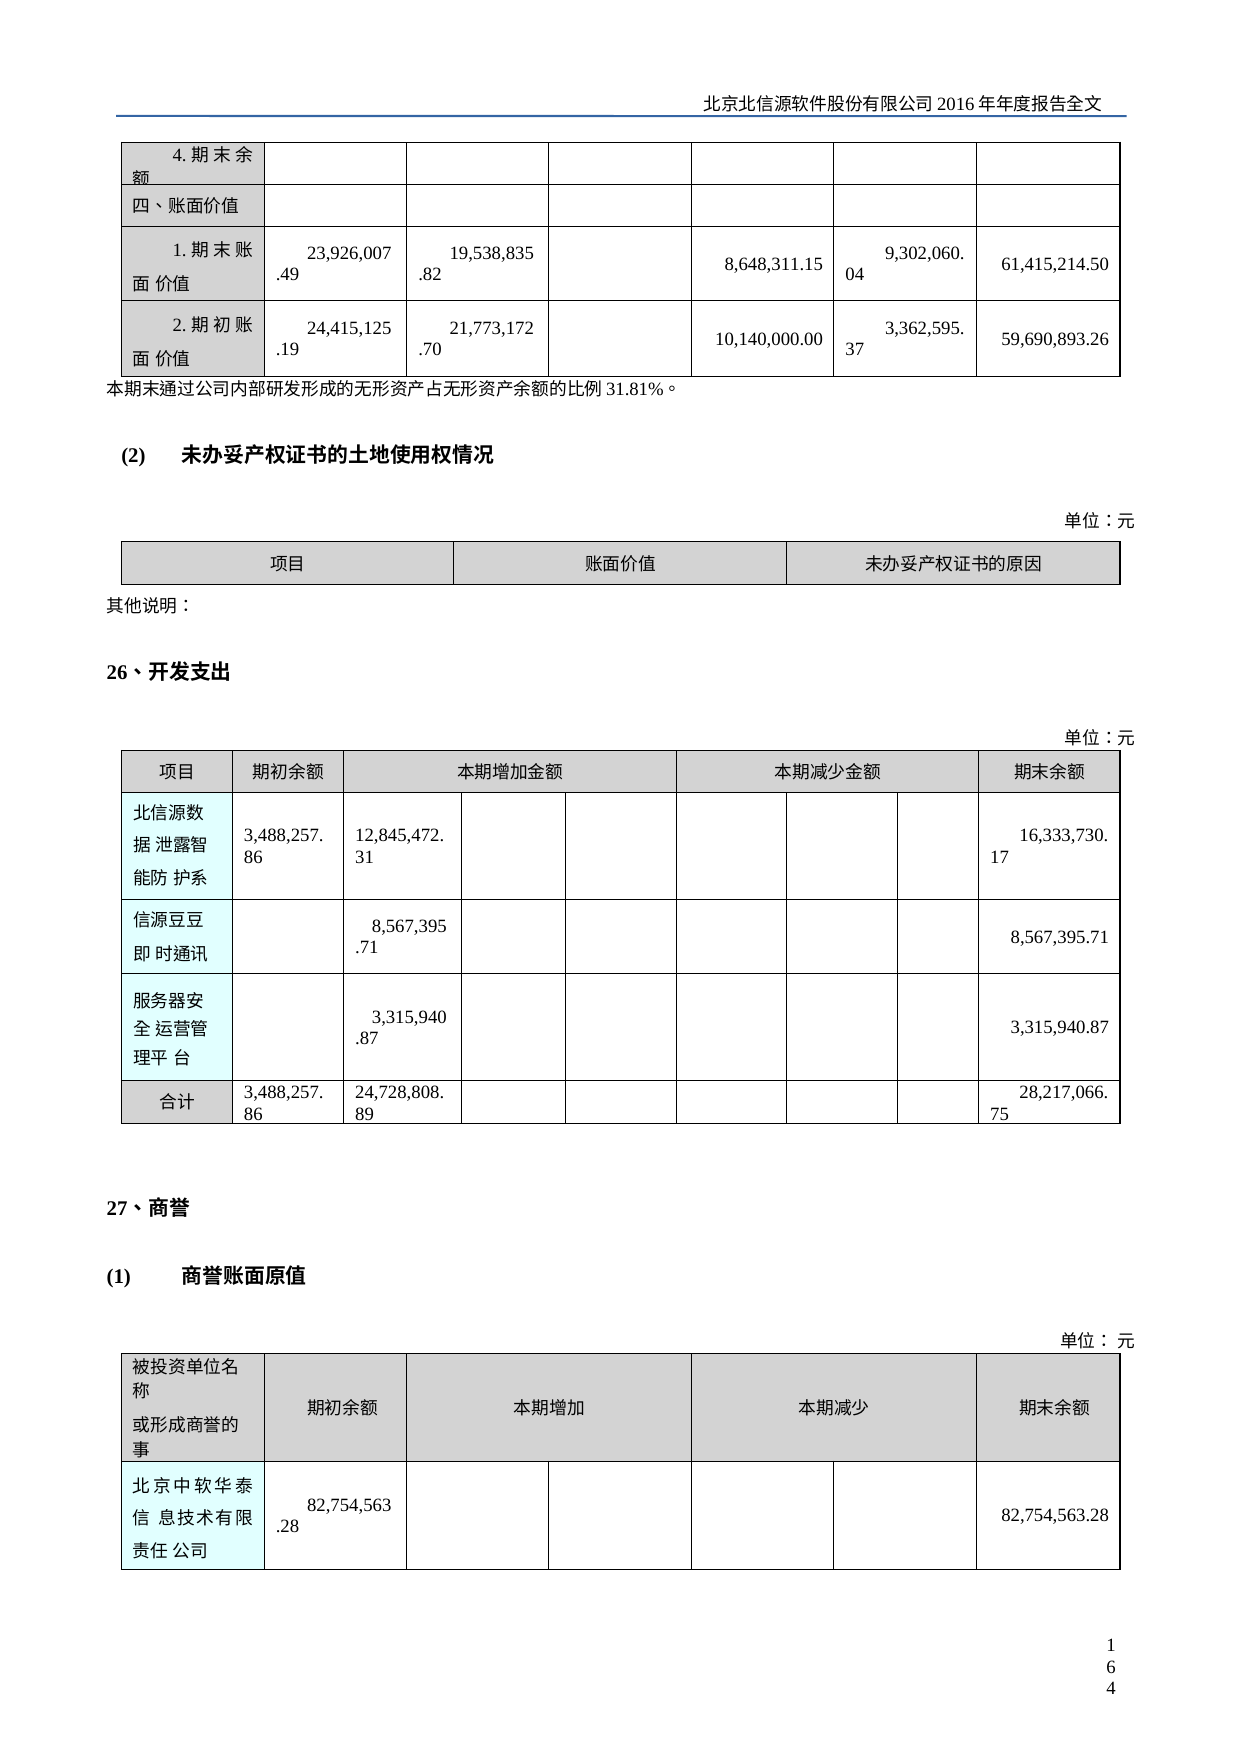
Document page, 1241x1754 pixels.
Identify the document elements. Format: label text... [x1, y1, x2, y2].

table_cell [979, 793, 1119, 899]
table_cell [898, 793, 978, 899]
text 26、开发支出 [106, 657, 1135, 686]
list 商誉账面原值 [106, 1261, 1135, 1289]
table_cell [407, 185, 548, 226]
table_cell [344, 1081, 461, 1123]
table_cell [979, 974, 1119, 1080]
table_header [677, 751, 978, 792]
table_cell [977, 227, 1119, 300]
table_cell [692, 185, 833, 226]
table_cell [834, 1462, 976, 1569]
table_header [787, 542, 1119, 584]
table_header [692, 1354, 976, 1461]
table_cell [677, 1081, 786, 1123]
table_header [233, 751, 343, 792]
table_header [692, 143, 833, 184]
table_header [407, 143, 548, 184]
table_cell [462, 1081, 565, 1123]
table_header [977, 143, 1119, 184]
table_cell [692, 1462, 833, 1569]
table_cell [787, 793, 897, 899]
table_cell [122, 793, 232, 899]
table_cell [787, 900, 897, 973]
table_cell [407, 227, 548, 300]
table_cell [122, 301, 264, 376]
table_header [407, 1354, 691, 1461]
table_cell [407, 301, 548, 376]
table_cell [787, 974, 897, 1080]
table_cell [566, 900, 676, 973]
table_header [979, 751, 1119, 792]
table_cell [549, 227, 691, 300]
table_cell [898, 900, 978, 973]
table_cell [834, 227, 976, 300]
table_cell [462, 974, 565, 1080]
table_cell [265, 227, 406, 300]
text 单位： 元 [106, 1329, 1135, 1353]
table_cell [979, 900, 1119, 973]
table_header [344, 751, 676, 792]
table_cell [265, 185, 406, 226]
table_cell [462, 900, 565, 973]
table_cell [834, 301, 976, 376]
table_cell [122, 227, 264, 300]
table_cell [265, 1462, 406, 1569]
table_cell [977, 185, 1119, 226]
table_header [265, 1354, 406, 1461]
text 单位：元 [106, 508, 1135, 532]
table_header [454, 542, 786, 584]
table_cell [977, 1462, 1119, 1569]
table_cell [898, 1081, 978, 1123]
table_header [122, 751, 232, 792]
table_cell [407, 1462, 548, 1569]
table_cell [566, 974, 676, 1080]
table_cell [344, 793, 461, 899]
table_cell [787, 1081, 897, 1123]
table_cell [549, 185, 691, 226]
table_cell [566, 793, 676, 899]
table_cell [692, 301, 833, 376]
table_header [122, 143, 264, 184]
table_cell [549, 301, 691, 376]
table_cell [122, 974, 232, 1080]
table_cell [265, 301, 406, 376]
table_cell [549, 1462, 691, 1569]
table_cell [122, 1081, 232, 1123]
text 27、商誉 [106, 1193, 1135, 1221]
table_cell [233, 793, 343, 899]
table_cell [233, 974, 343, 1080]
list 未办妥产权证书的土地使用权情况 [106, 440, 1135, 469]
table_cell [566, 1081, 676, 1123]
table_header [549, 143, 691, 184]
text 其他说明： [106, 594, 1135, 618]
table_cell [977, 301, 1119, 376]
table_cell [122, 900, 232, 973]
text 单位：元 [106, 726, 1135, 750]
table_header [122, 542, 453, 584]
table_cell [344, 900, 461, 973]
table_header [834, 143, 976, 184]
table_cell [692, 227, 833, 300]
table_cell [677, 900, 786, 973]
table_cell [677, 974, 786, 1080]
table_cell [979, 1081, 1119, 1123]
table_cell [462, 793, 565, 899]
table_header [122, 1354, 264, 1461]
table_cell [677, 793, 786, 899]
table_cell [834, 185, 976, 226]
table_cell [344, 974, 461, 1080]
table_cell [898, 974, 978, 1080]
text 本期末通过公司内部研发形成的无形资产占无形资产余额的比例31.81%。 [106, 377, 1135, 401]
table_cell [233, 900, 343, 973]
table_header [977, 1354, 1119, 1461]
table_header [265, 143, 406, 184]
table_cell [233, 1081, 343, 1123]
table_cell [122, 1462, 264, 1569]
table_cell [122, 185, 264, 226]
